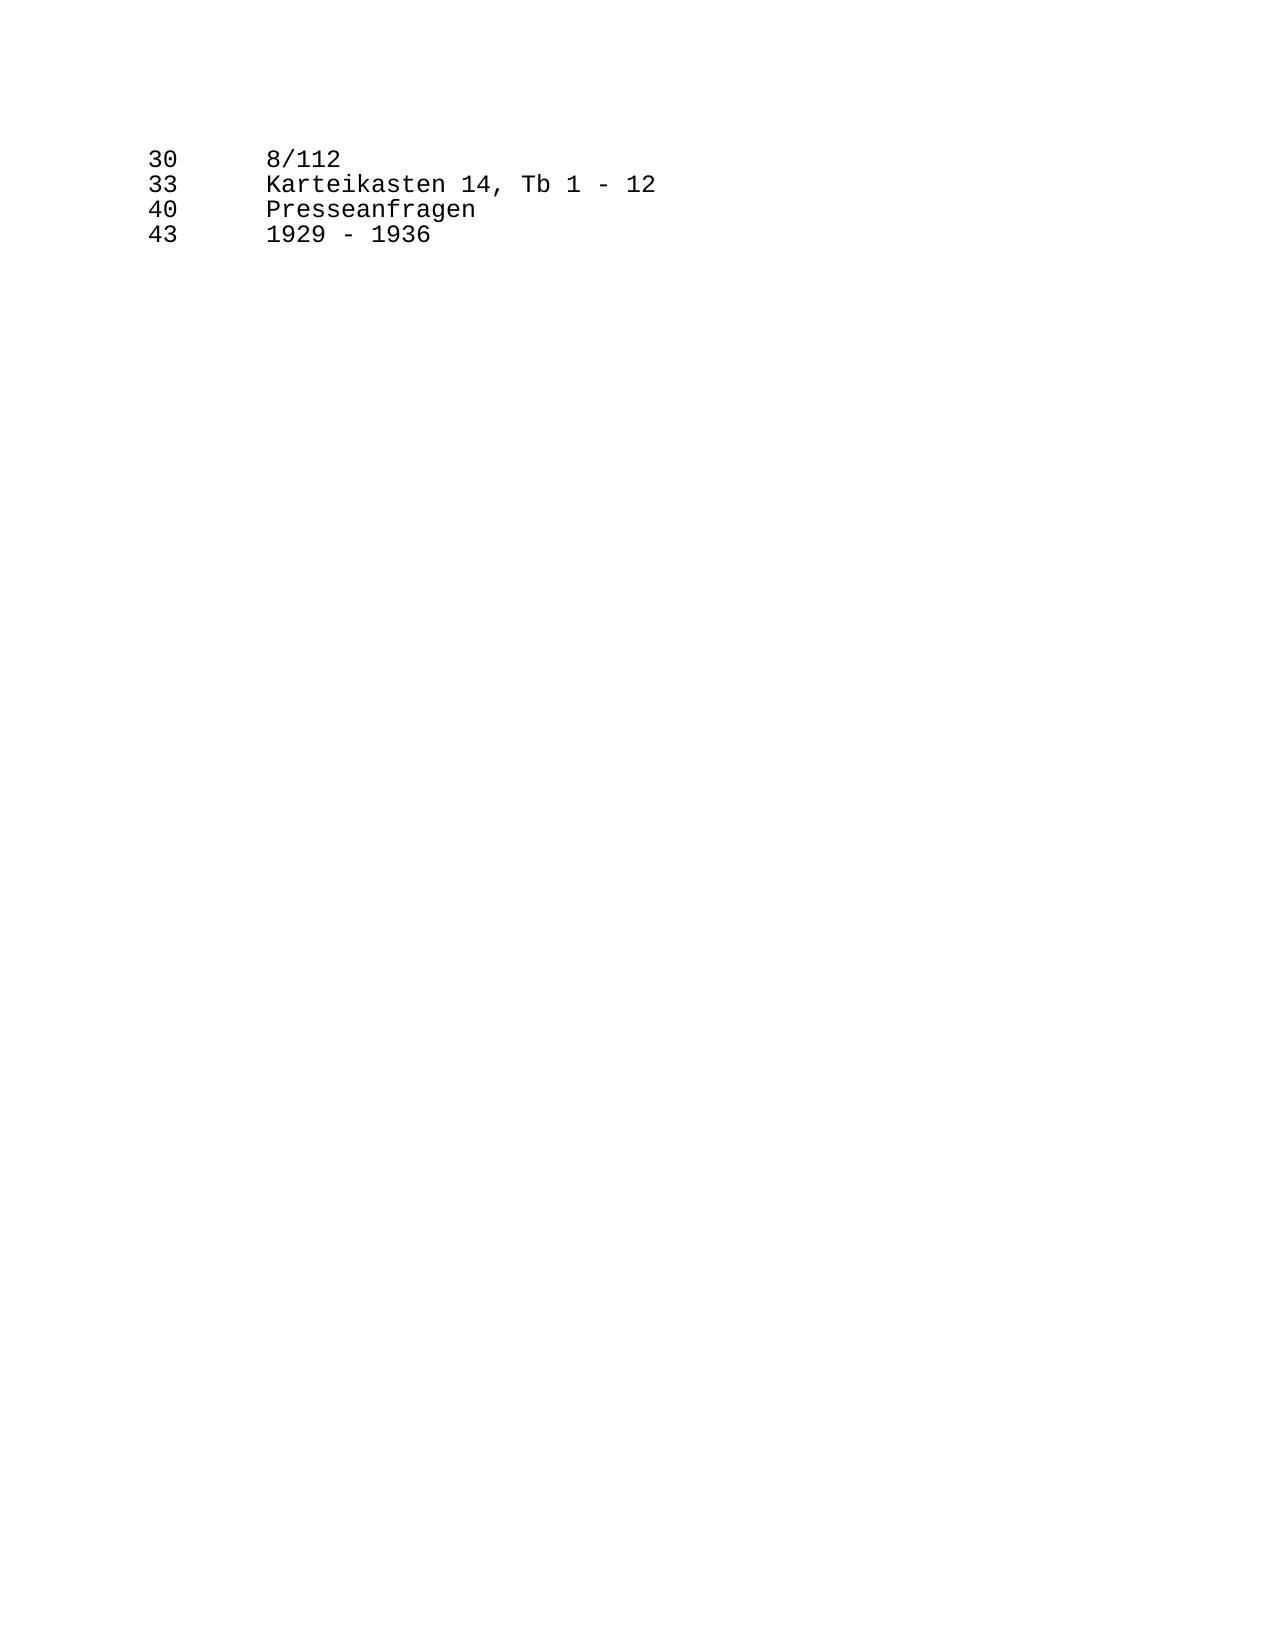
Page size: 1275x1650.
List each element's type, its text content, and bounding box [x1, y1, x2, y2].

text 33 Karteikasten 14, Tb 1 - 12 [148, 173, 1127, 198]
text 40 s[Presseanfrage]sn [148, 198, 1127, 223]
text 43 1929 - 1936 [148, 223, 1127, 248]
text 30 8/112 [148, 148, 1127, 173]
